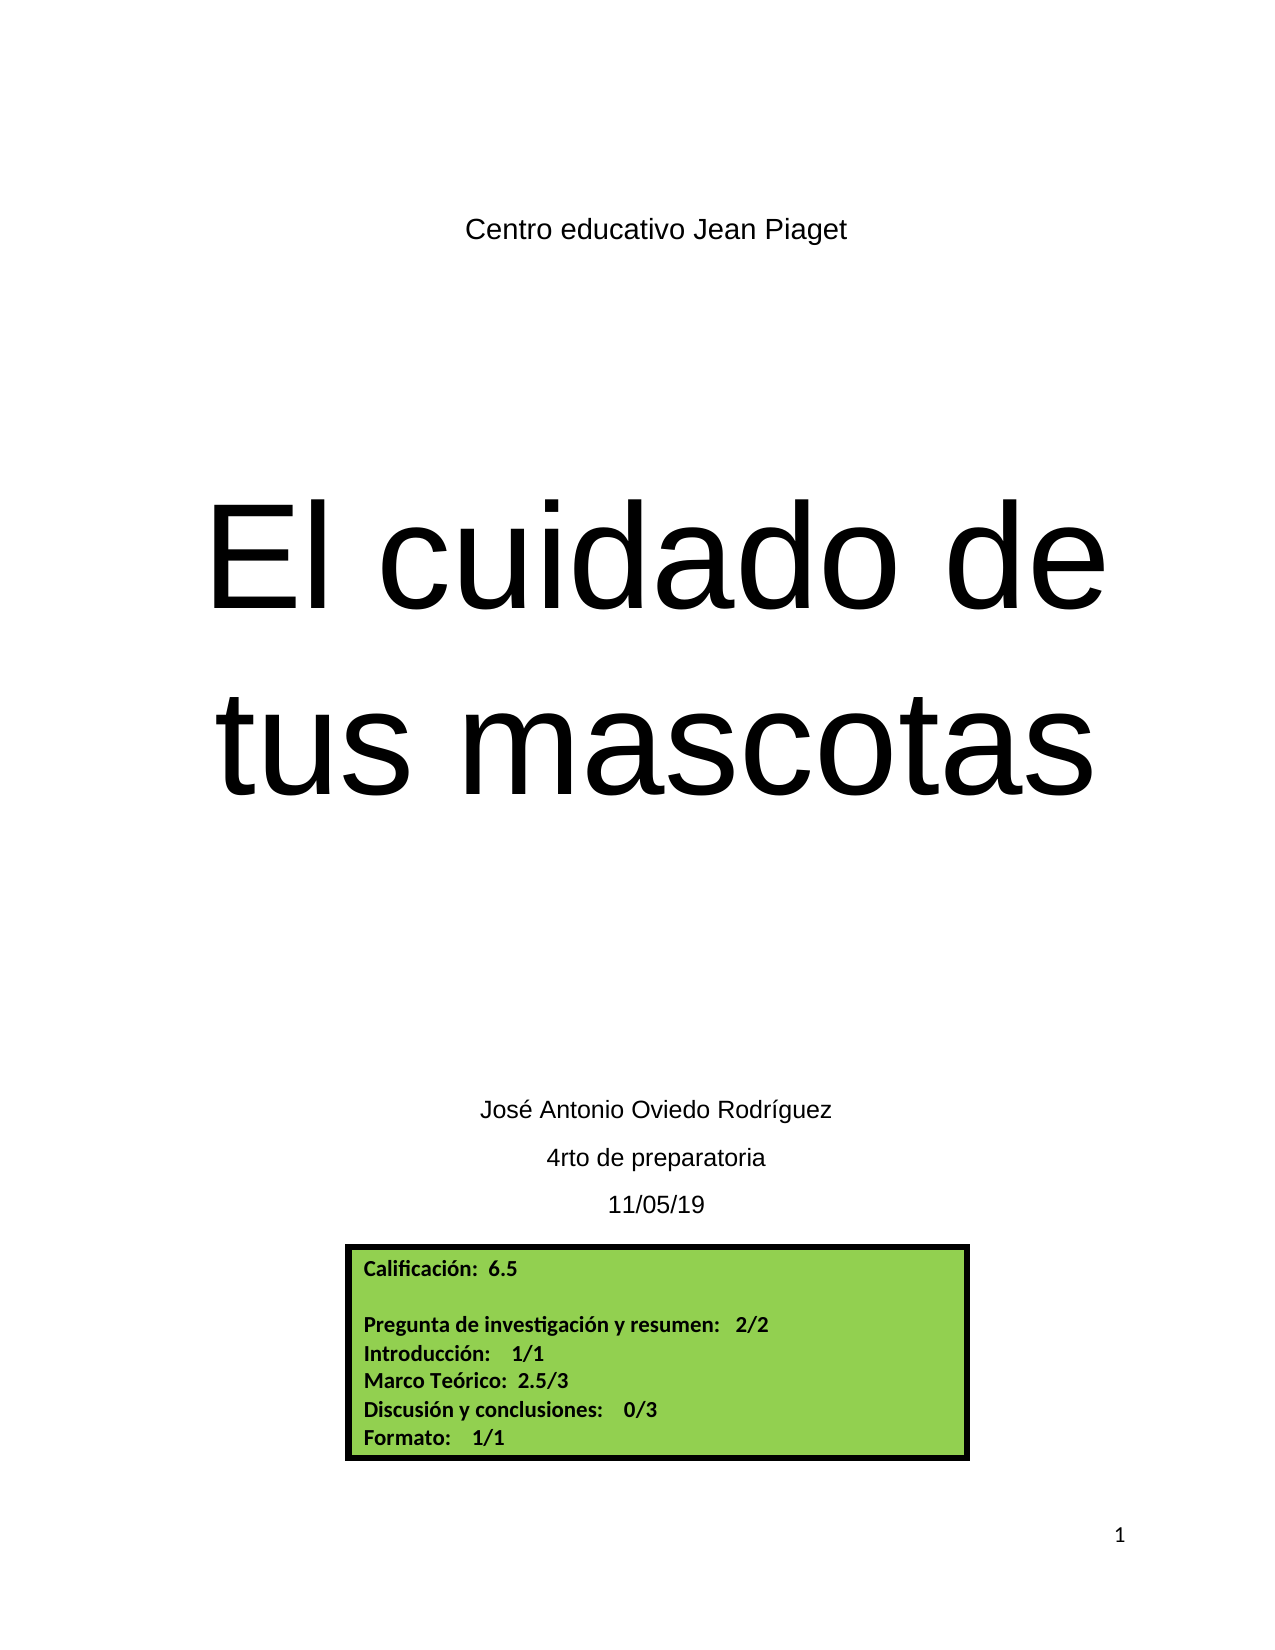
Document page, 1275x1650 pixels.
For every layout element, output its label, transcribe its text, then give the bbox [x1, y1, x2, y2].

text José Antonio Oviedo Rodríguez [187, 1095, 1125, 1124]
text 11/05/19 [187, 1191, 1125, 1219]
text 4rto de preparatoria [187, 1143, 1125, 1172]
text Centro educativo Jean Piaget [187, 212, 1125, 245]
text El cuidado de tus mascotas [187, 467, 1125, 826]
